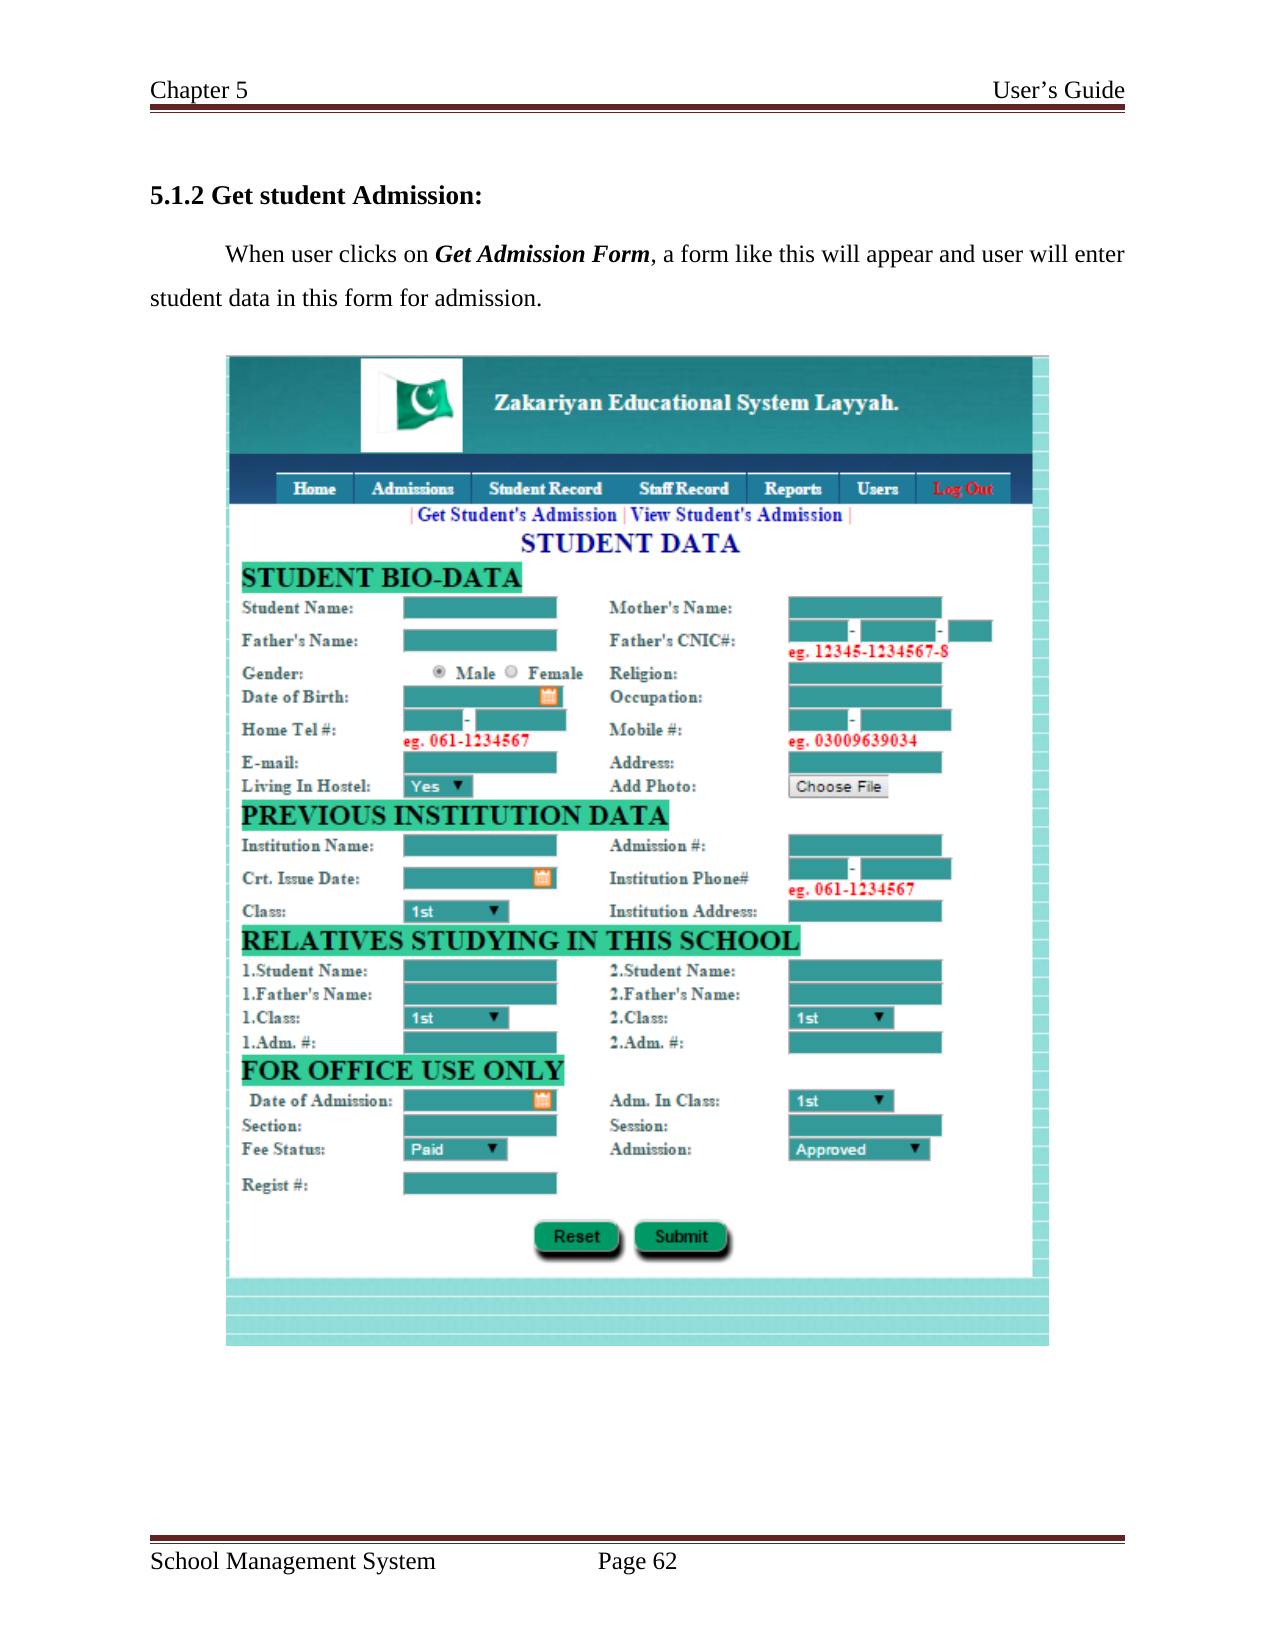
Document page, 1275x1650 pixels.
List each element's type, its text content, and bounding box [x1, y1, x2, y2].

picture [225, 355, 1050, 1346]
text When user clicks on Get Admission Form, a form like this will appear and user will enter student data in this form for admission. [150, 239, 1125, 311]
text 5.1.2 Get student Admission: [150, 179, 1125, 210]
